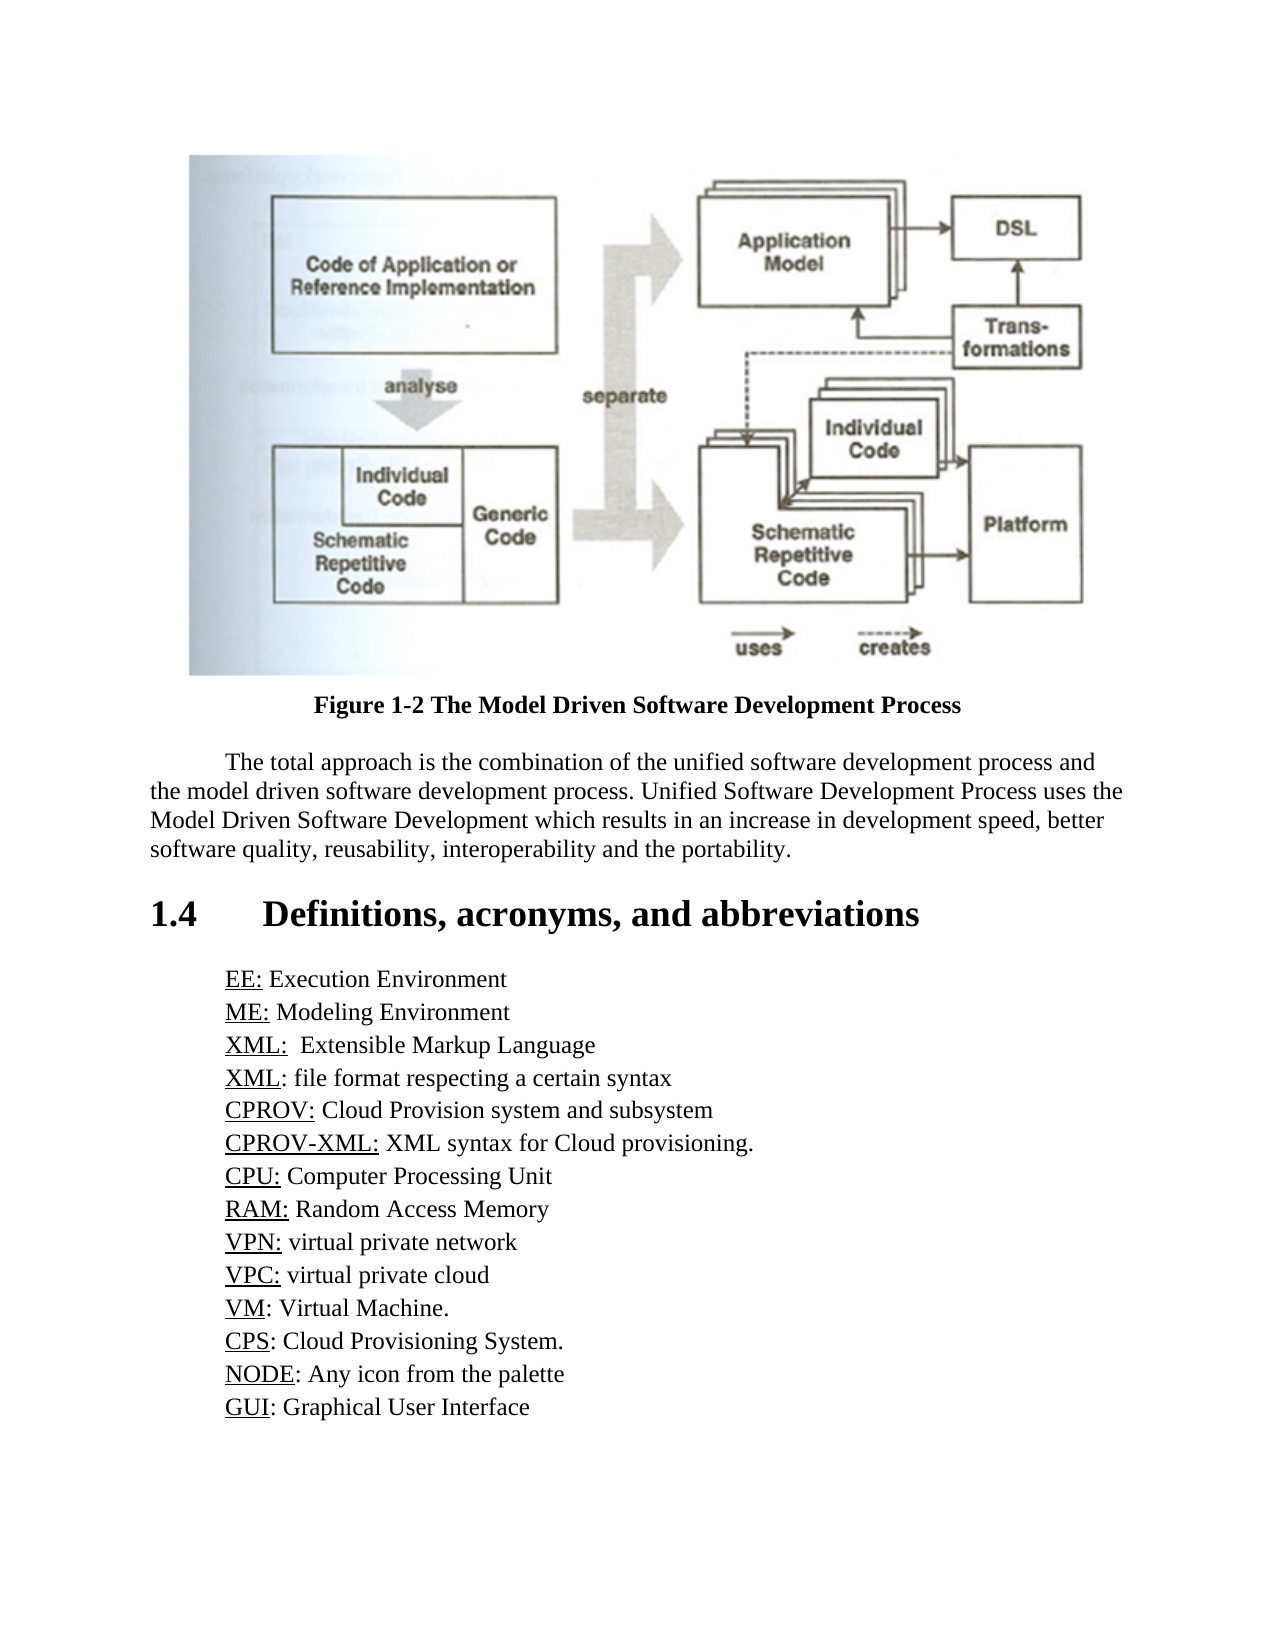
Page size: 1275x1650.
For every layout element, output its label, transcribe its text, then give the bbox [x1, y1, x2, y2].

text VM: Virtual Machine. [225, 1293, 1125, 1322]
text CPROV: Cloud Provision system and subsystem [225, 1096, 1125, 1124]
text VPN: virtual private network [225, 1227, 1125, 1256]
text CPROV-XML: XML syntax for Cloud provisioning. [225, 1128, 1125, 1157]
text XML: Extensible Markup Language [225, 1030, 1125, 1058]
text NODE: Any icon from the palette [225, 1359, 1125, 1388]
text Figure 1-2 The Model Driven Software Development Process [150, 690, 1125, 719]
subtitle 1.4 Definitions, acronyms, and abbreviations [150, 892, 1125, 935]
text The total approach is the combination of the unified software development process and the model driven software development process. Unified Software Development Process uses the Model Driven Software Development which results in an increase in development speed, better software quality, reusability, interoperability and the portability. [150, 747, 1125, 862]
text RAM: Random Access Memory [225, 1194, 1125, 1223]
text EE: Execution Environment [150, 964, 1125, 993]
text CPU: Computer Processing Unit [225, 1161, 1125, 1190]
text CPS: Cloud Provisioning System. [225, 1326, 1125, 1355]
text VPC: virtual private cloud [225, 1260, 1125, 1289]
text XML: file format respecting a certain syntax [225, 1063, 1125, 1091]
text GUI: Graphical User Interface [225, 1392, 1125, 1421]
picture [180, 150, 1095, 690]
text ME: Modeling Environment [225, 997, 1125, 1026]
